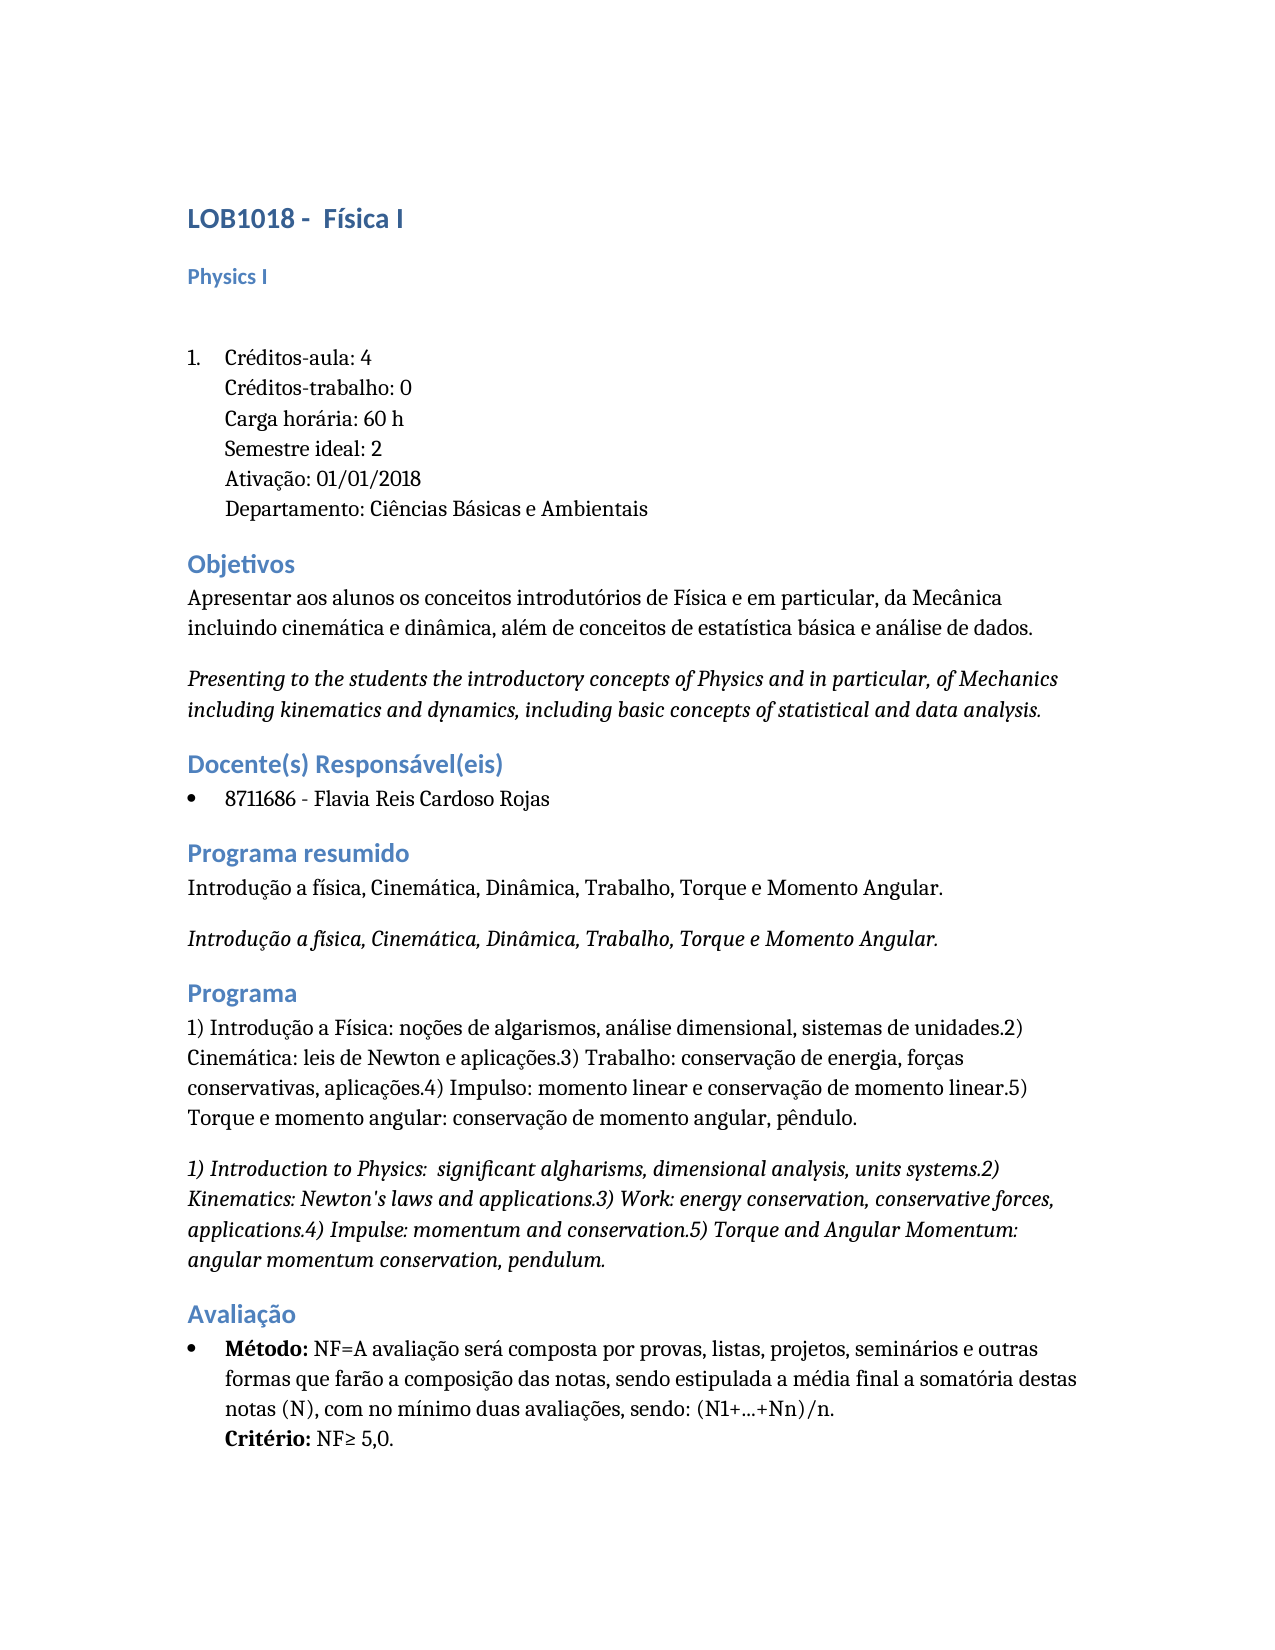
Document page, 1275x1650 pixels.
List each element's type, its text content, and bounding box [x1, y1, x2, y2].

subtitle Docente(s) Responsável(eis) [187, 747, 1087, 781]
list 8711686 - Flavia Reis Cardoso Rojas [187, 785, 1087, 812]
text Introdução a física, Cinemática, Dinâmica, Trabalho, Torque e Momento Angular. [187, 925, 1087, 952]
text 1) Introduction to Physics: significant algharisms, dimensional analysis, units systems.2) Kinematics: Newton's laws and applications.3) Work: energy conservation, conservative forces, applications.4) Impulse: momentum and conservation.5) Torque and Angular Momentum: angular momentum conservation, pendulum. [187, 1156, 1087, 1273]
subtitle Programa resumido [187, 836, 1087, 869]
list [187, 1336, 1087, 1453]
subtitle Programa [187, 976, 1087, 1009]
subtitle LOB1018 - Física I [187, 200, 1087, 236]
text Presenting to the students the introductory concepts of Physics and in particular, of Mechanics including kinematics and dynamics, including basic concepts of statistical and data analysis. [187, 666, 1087, 723]
subtitle Avaliação [187, 1298, 1087, 1331]
list Créditos-aula: 4 Créditos-trabalho: 0 Carga horária: 60 h Semestre ideal: 2 Ativação: 01/01/2018 Departamento: Ciências Básicas e Ambientais [187, 345, 1087, 522]
subtitle Objetivos [187, 547, 1087, 580]
text 1) Introdução a Física: noções de algarismos, análise dimensional, sistemas de unidades.2) Cinemática: leis de Newton e aplicações.3) Trabalho: conservação de energia, forças conservativas, aplicações.4) Impulso: momento linear e conservação de momento linear.5) Torque e momento angular: conservação de momento angular, pêndulo. [187, 1014, 1087, 1131]
subtitle Physics I [187, 262, 1087, 290]
text Introdução a física, Cinemática, Dinâmica, Trabalho, Torque e Momento Angular. [187, 874, 1087, 901]
text Apresentar aos alunos os conceitos introdutórios de Física e em particular, da Mecânica incluindo cinemática e dinâmica, além de conceitos de estatística básica e análise de dados. [187, 585, 1087, 642]
